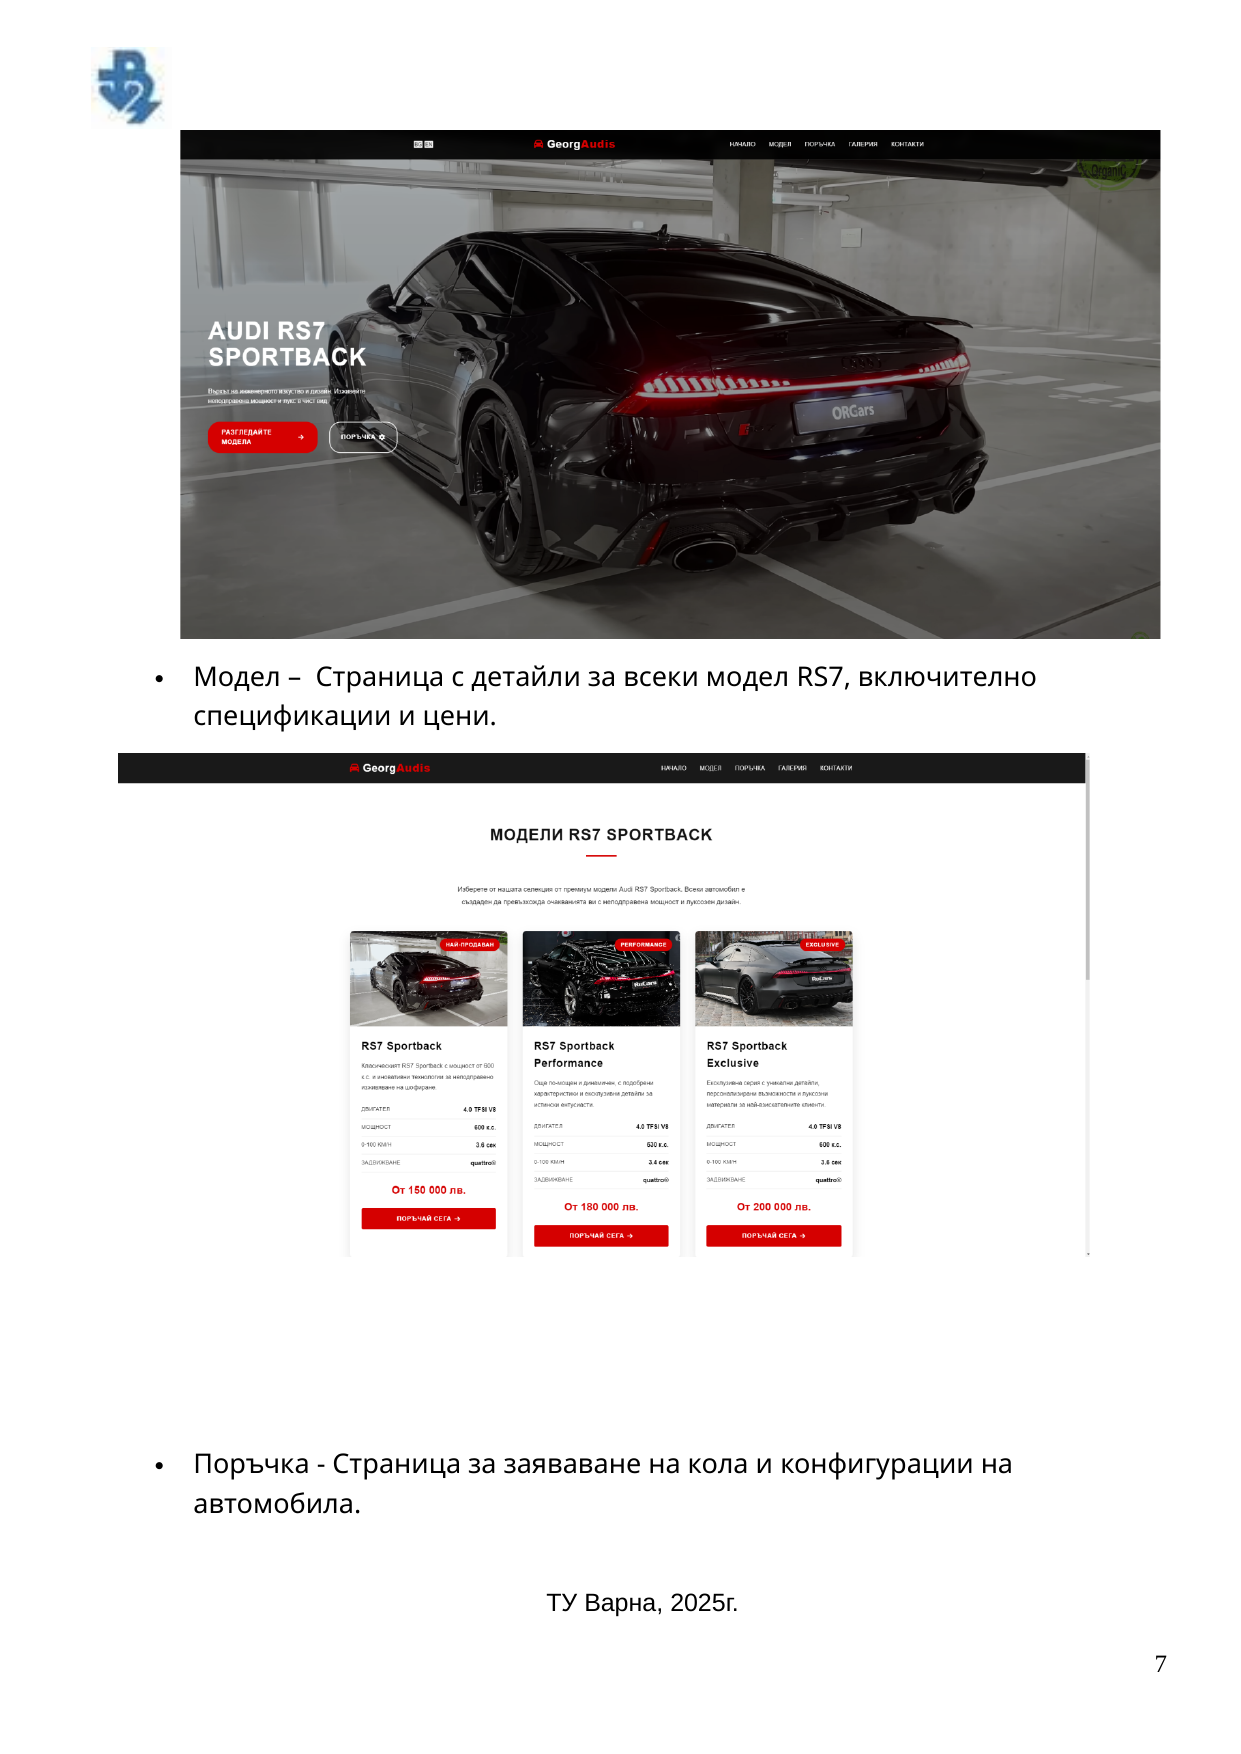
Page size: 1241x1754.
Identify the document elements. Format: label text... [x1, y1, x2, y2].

picture [180, 130, 1161, 639]
picture [118, 753, 1090, 1257]
list Поръчка - Страница за заяваване на кола и конфигурации на автомобила. [156, 1445, 1186, 1521]
picture [90, 47, 172, 129]
list Модел – Страница с детайли за всеки модел RS7, включително спецификации и цени. [156, 657, 1186, 734]
